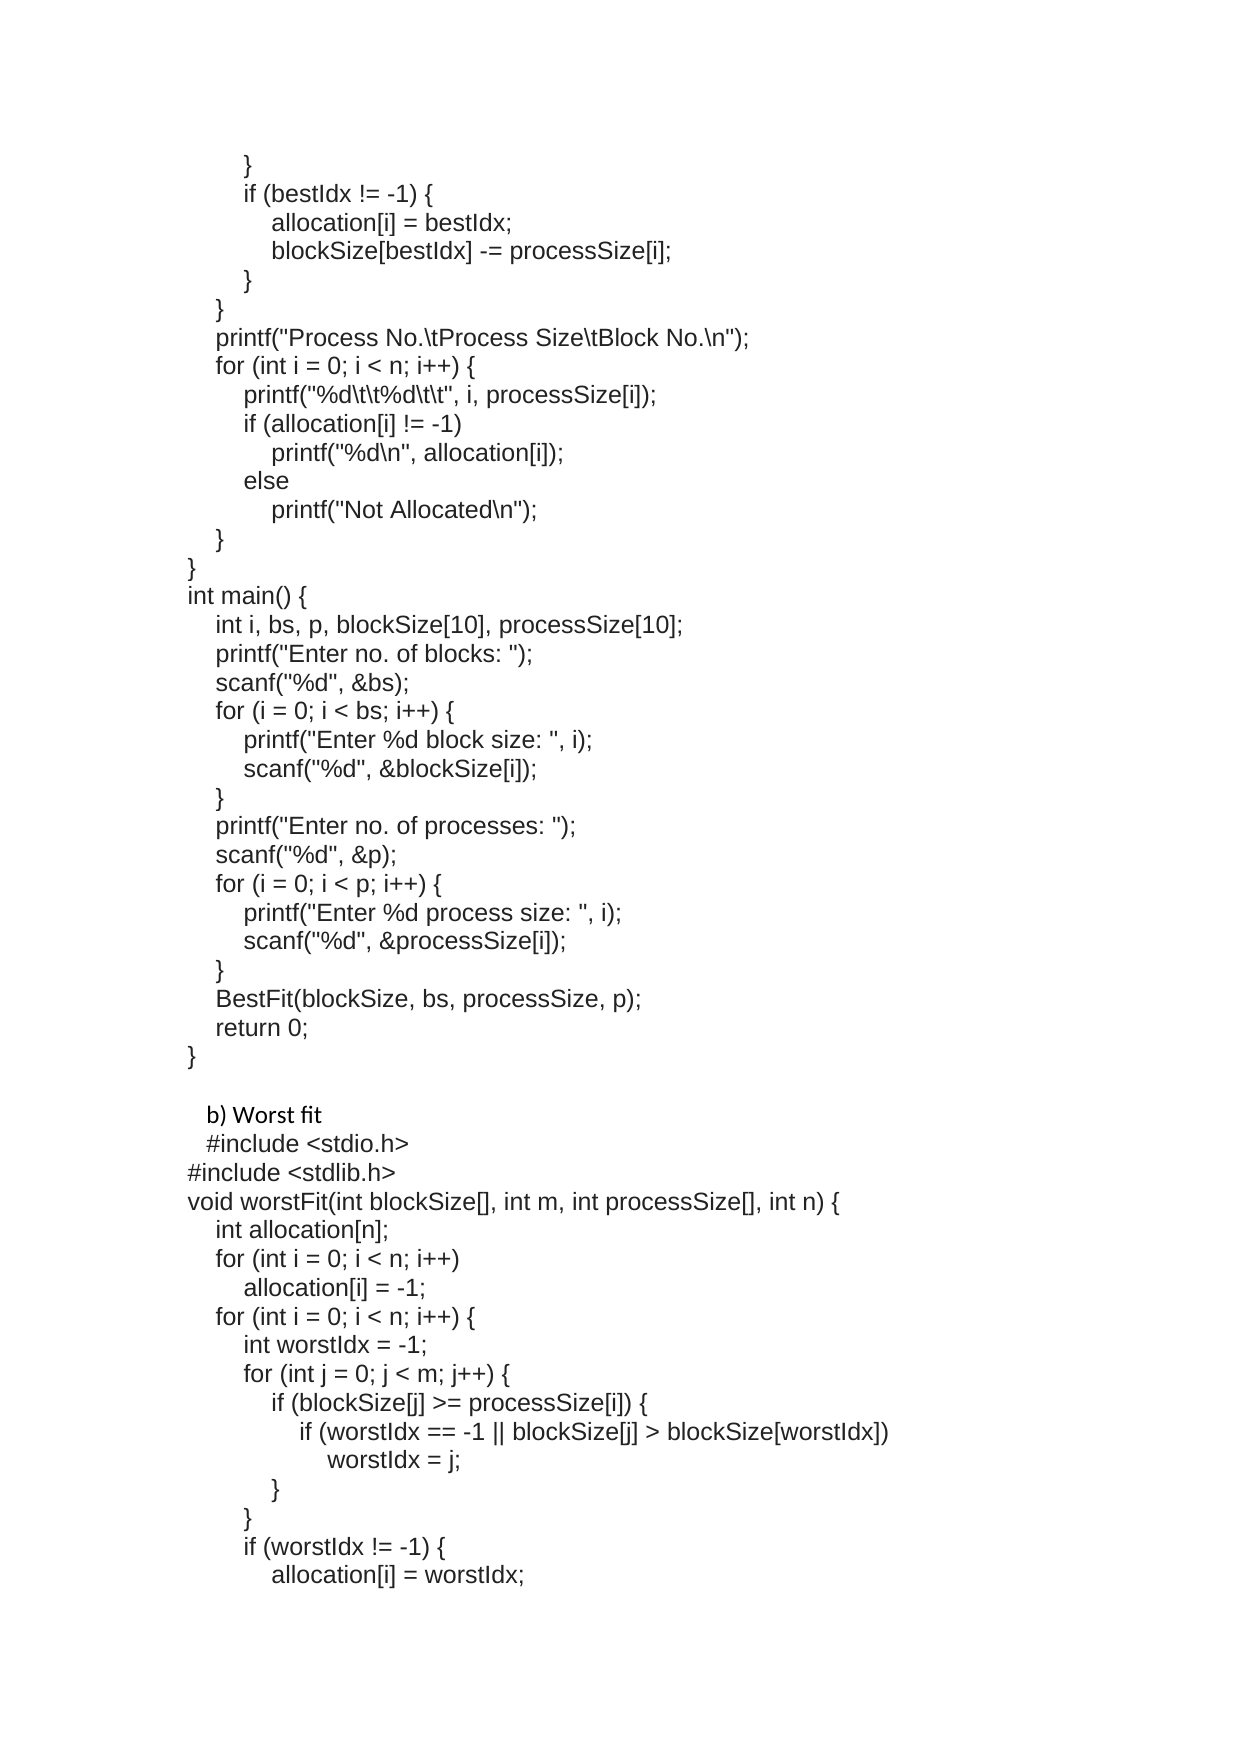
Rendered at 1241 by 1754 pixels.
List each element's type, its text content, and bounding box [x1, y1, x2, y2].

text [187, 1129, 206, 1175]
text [187, 150, 1053, 1070]
text b) Worst fit [187, 1099, 1053, 1129]
